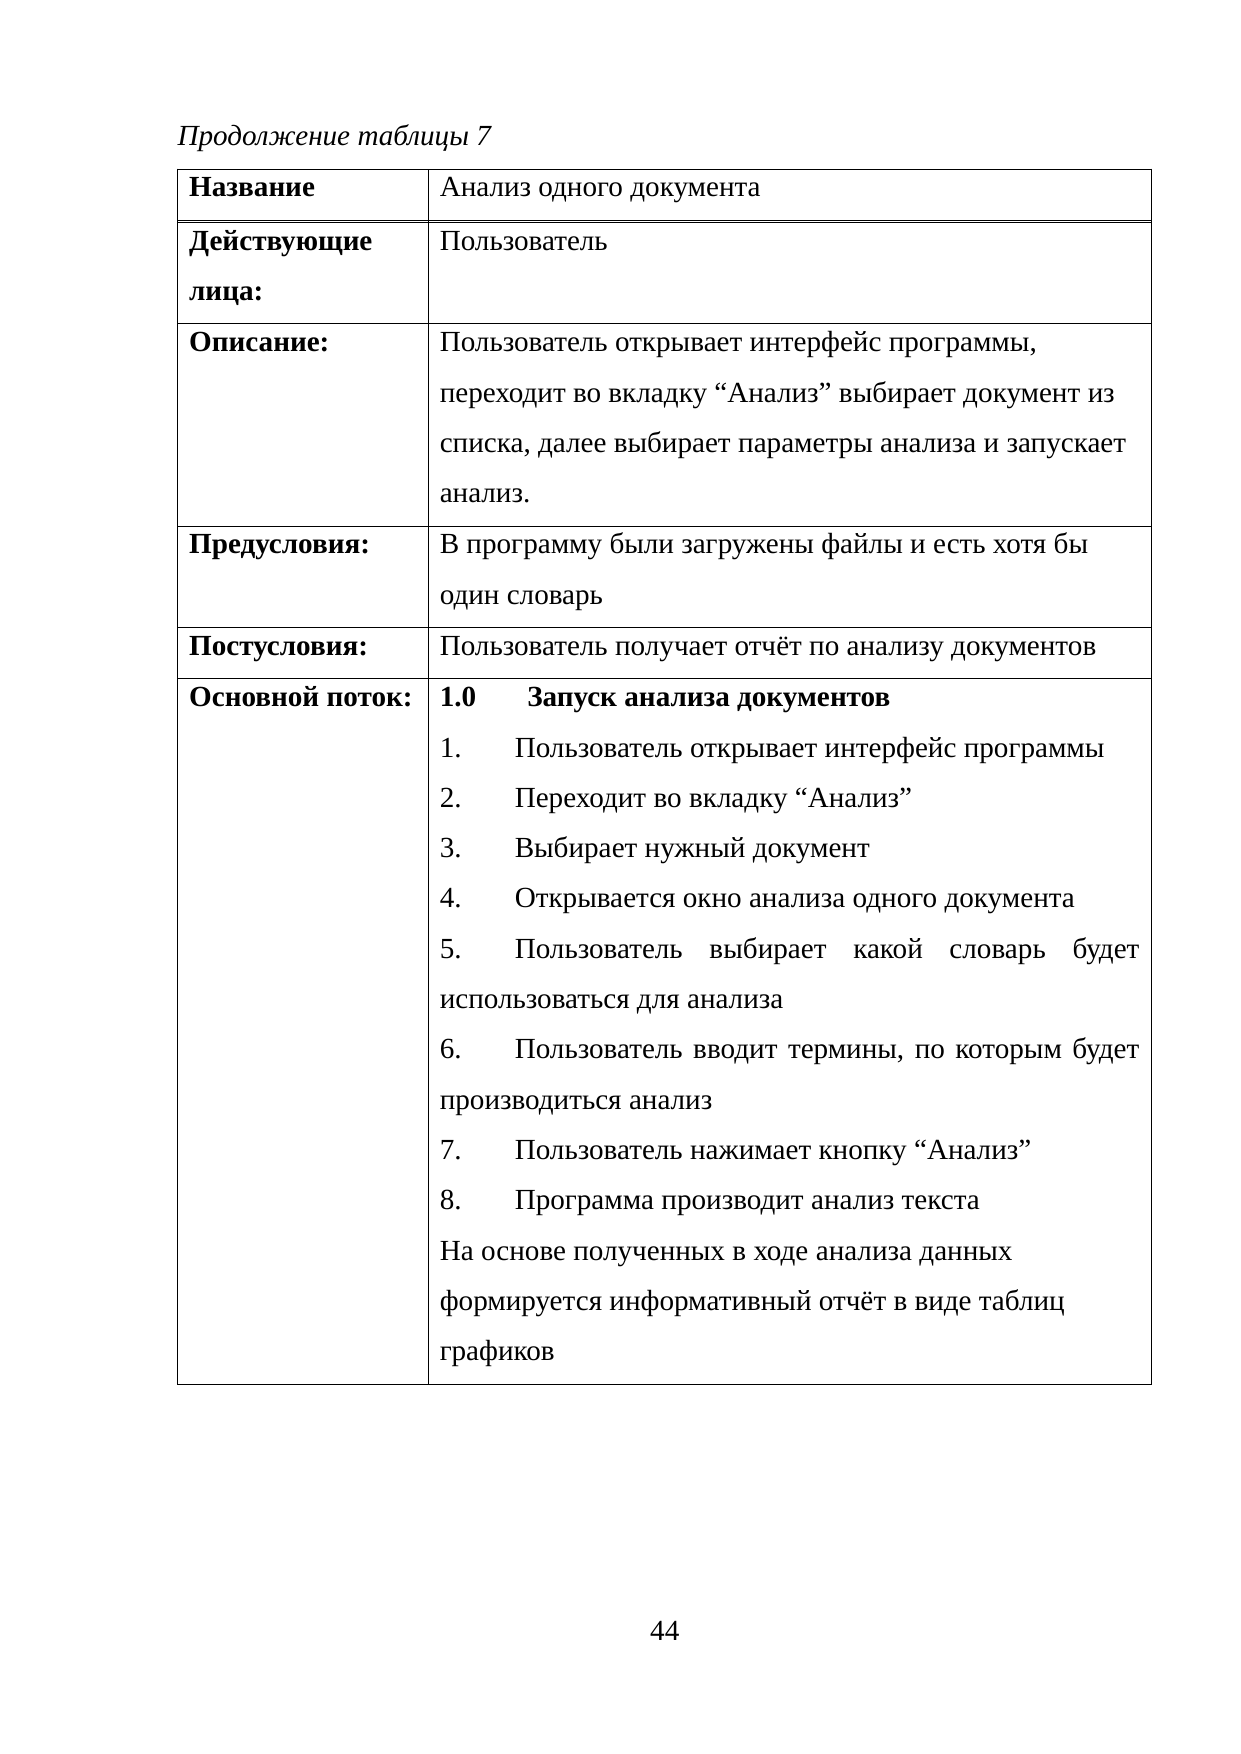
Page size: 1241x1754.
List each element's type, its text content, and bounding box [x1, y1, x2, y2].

text Продолжение таблицы 7 [177, 118, 1152, 152]
table_cell Постусловия: [178, 628, 428, 678]
table_cell В программу были загружены файлы и есть хотя бы один словарь [429, 527, 1151, 627]
table_cell Описание: [178, 324, 428, 526]
table_cell Основной поток: [178, 679, 428, 1384]
table_cell Пользователь получает отчёт по анализу документов [429, 628, 1151, 678]
table_cell Пользователь [429, 223, 1151, 323]
table_cell 1.0 Запуск анализа документов Пользователь открывает интерфейс программы Переходит во вкладку “Анализ” Выбирает нужный документ Открывается окно анализа одного документа Пользователь выбирает какой словарь будет использоваться для анализа Пользователь вводит термины, по которым будет производиться анализ Пользователь нажимает кнопку “Анализ” Программа производит анализ текста На основе полученных в ходе анализа данных формируется информативный отчёт в виде таблиц графиков [429, 679, 1151, 1384]
table_cell Пользователь открывает интерфейс программы, переходит во вкладку “Анализ” выбирает документ из списка, далее выбирает параметры анализа и запускает анализ. [429, 324, 1151, 526]
table_header Анализ одного документа [429, 170, 1151, 220]
table_cell Предусловия: [178, 527, 428, 627]
table_header Название [178, 170, 428, 220]
table_cell Действующие лица: [178, 223, 428, 323]
